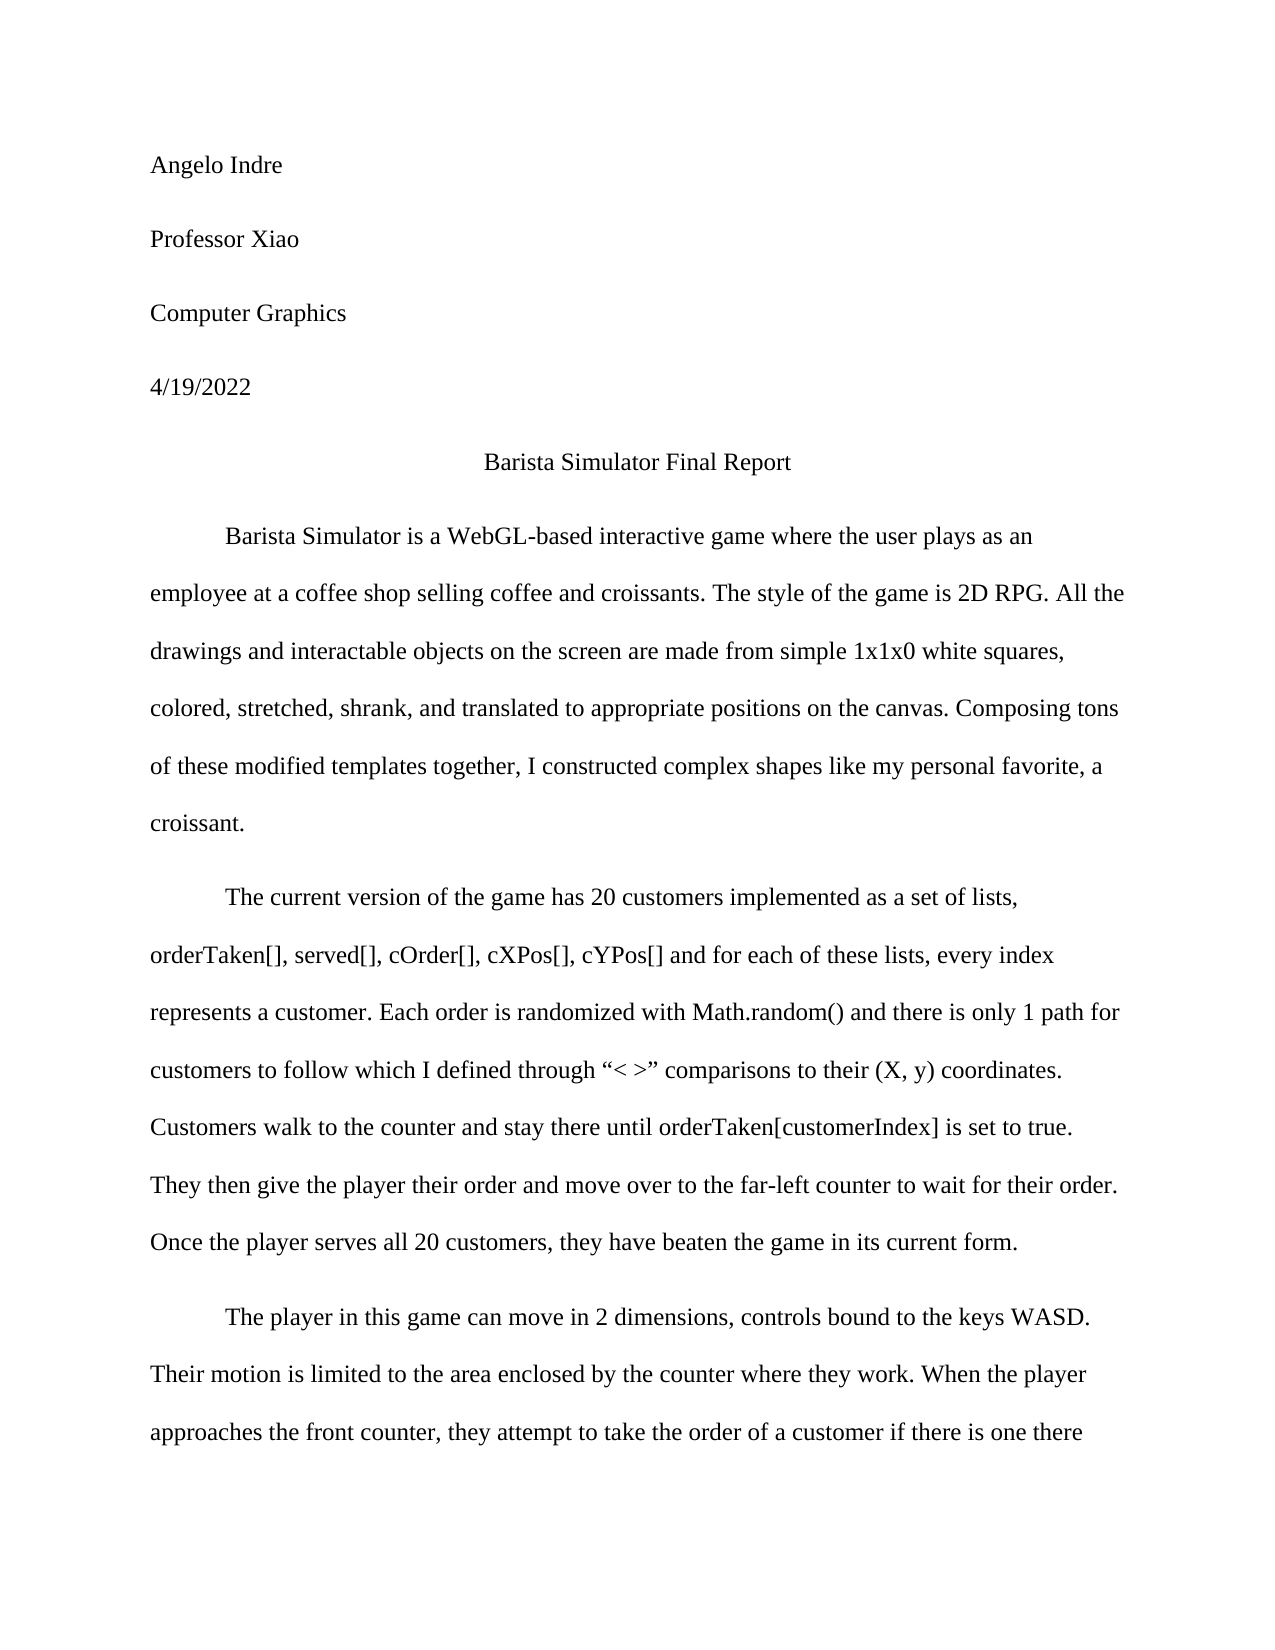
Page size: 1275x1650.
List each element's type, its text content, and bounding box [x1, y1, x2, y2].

text 4/19/2022 [150, 372, 1125, 401]
text Angelo Indre [150, 150, 1125, 179]
text Barista Simulator is a WebGL-based interactive game where the user plays as an employee at a coffee shop selling coffee and croissants. The style of the game is 2D RPG. All the drawings and interactable objects on the screen are made from simple 1x1x0 white squares, colored, stretched, shrank, and translated to appropriate positions on the canvas. Composing tons of these modified templates together, I constructed complex shapes like my personal favorite, a croissant. [150, 521, 1125, 837]
text Professor Xiao [150, 224, 1125, 253]
text Barista Simulator Final Report [150, 447, 1125, 475]
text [150, 1302, 1125, 1445]
text The current version of the game has 20 customers implemented as a set of lists, orderTaken[], served[], cOrder[], cXPos[], cYPos[] and for each of these lists, every index represents a customer. Each order is randomized with Math.random() and there is only 1 path for customers to follow which I defined through “< >” comparisons to their (X, y) coordinates. Customers walk to the counter and stay there until orderTaken[customerIndex] is set to true. They then give the player their order and move over to the far-left counter to wait for their order. Once the player serves all 20 customers, they have beaten the game in its current form. [150, 882, 1125, 1256]
text Computer Graphics [150, 298, 1125, 327]
